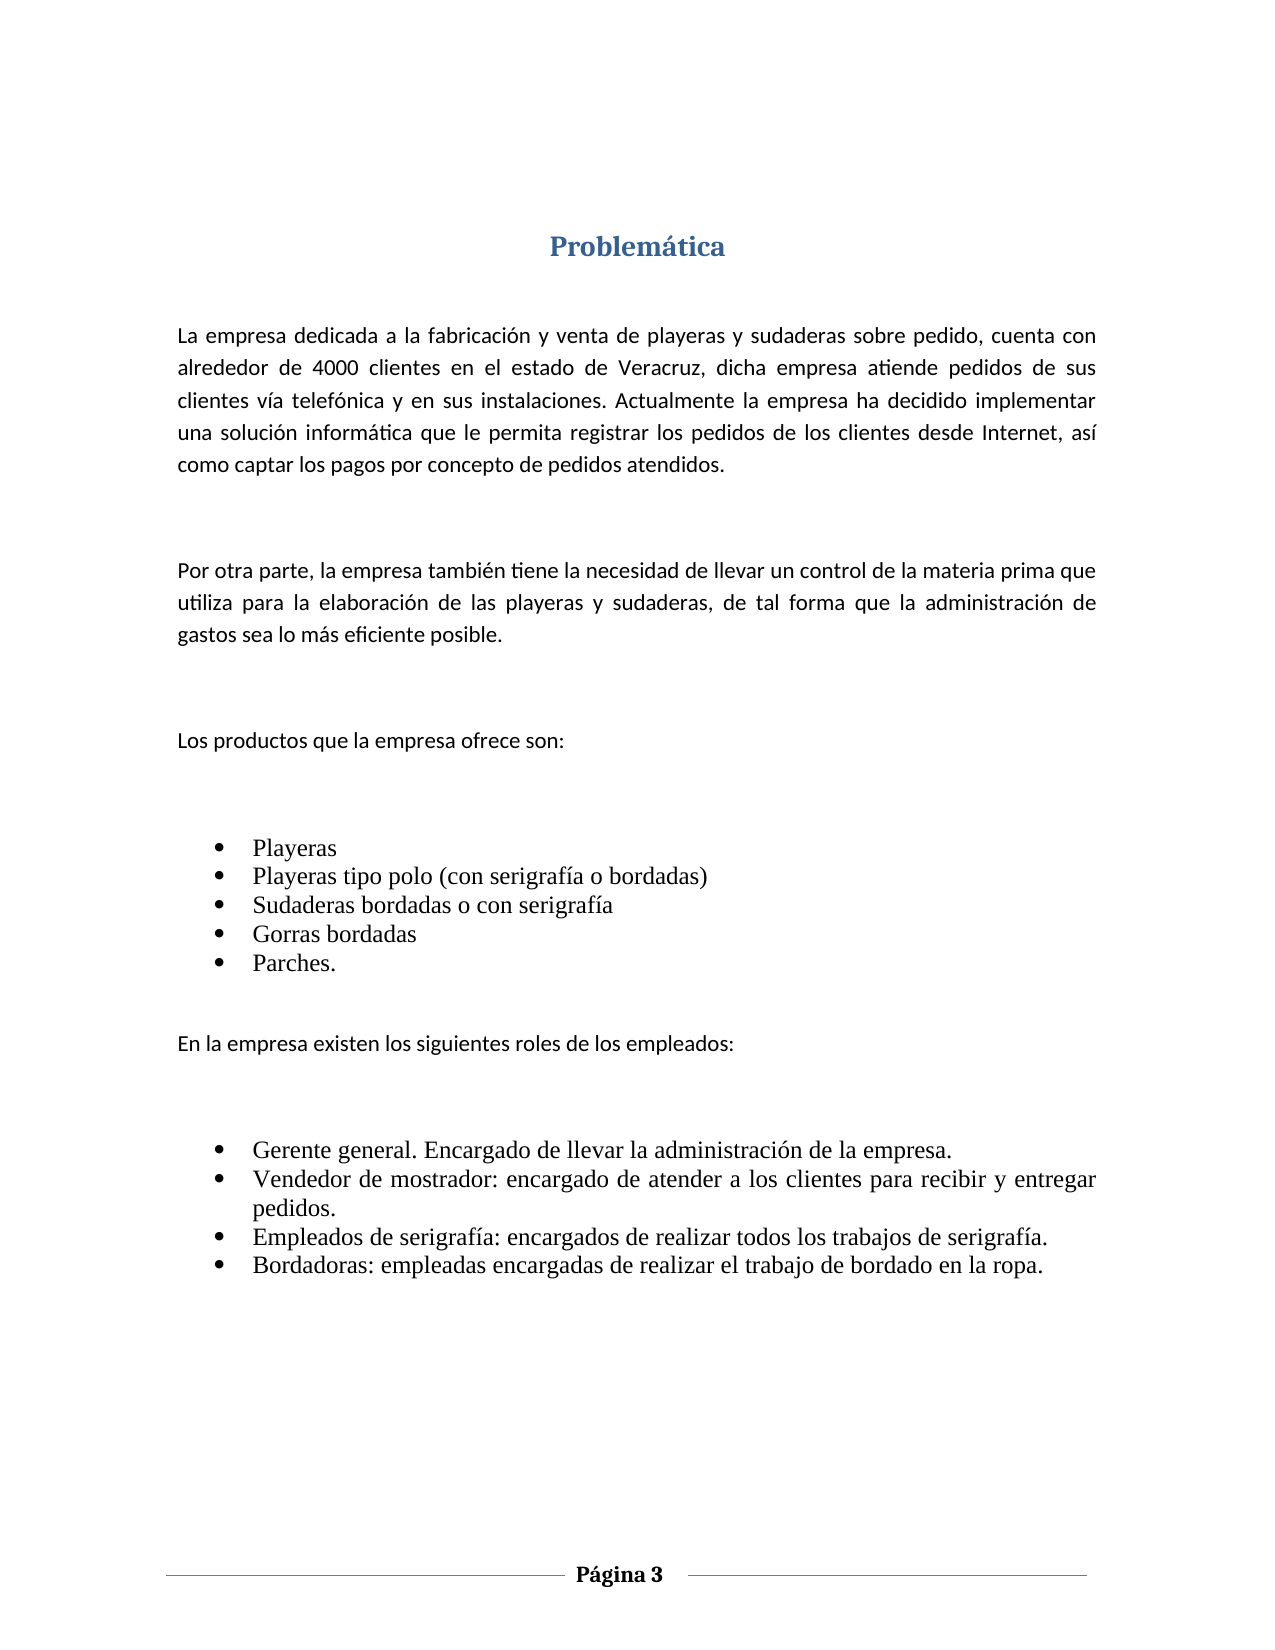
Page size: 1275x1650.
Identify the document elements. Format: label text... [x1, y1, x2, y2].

text En la empresa existen los siguientes roles de los empleados: [177, 1029, 1098, 1057]
list Sudaderas bordadas o con serigrafía [215, 890, 1098, 919]
list Bordadoras: empleadas encargadas de realizar el trabajo de bordado en la ropa. [215, 1250, 1098, 1279]
subtitle Problemática [177, 230, 1098, 263]
list Vendedor de mostrador: encargado de atender a los clientes para recibir y entregar pedidos. [215, 1164, 1098, 1222]
list Parches. [215, 948, 1098, 976]
list Gorras bordadas [215, 919, 1098, 948]
text Los productos que la empresa ofrece son: [177, 727, 1098, 754]
text La empresa dedicada a la fabricación y venta de playeras y sudaderas sobre pedido, cuenta con alrededor de 4000 clientes en el estado de Veracruz, dicha empresa atiende pedidos de sus clientes vía telefónica y en sus instalaciones. Actualmente la empresa ha decidido implementar una solución informática que le permita registrar los pedidos de los clientes desde Internet, así como captar los pagos por concepto de pedidos atendidos. [177, 321, 1098, 478]
list Playeras tipo polo (con serigrafía o bordadas) [215, 861, 1098, 890]
list Playeras [215, 833, 1098, 861]
list Empleados de serigrafía: encargados de realizar todos los trabajos de serigrafía. [215, 1222, 1098, 1250]
text Por otra parte, la empresa también tiene la necesidad de llevar un control de la materia prima que utiliza para la elaboración de las playeras y sudaderas, de tal forma que la administración de gastos sea lo más eficiente posible. [177, 556, 1098, 648]
list Gerente general. Encargado de llevar la administración de la empresa. [215, 1135, 1098, 1164]
